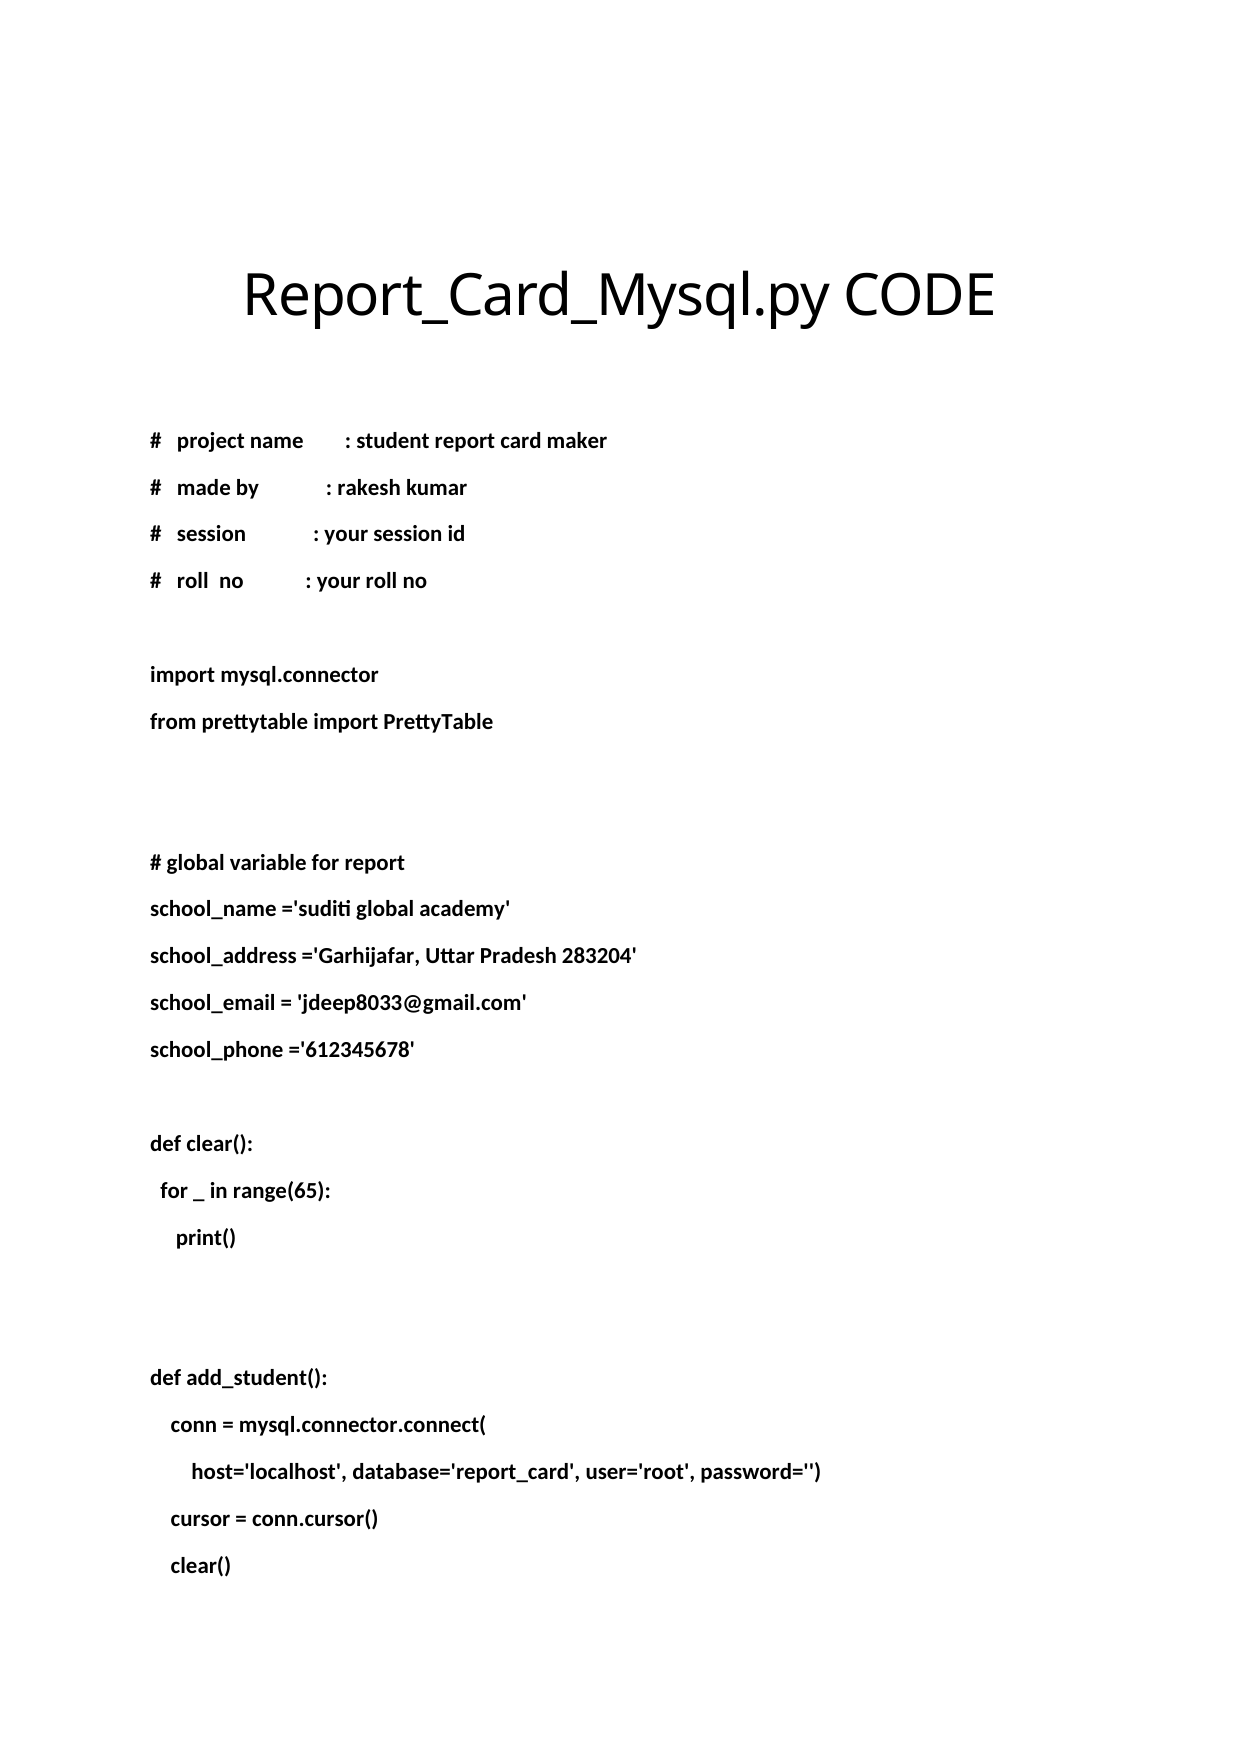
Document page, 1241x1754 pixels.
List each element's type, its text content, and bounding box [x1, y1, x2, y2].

text # project name : student report card maker [150, 426, 1090, 454]
text # roll no : your roll no [150, 566, 1090, 594]
text school_phone ='612345678' [150, 1035, 1090, 1063]
text school_name ='suditi global academy' [150, 894, 1090, 922]
text # session : your session id [150, 519, 1090, 547]
text def clear(): [150, 1129, 1090, 1157]
text import mysql.connector [150, 660, 1090, 688]
title Report_Card_Mysql.py CODE [150, 252, 1090, 332]
text conn = mysql.connector.connect( [150, 1410, 1090, 1438]
text # made by : rakesh kumar [150, 473, 1090, 501]
text for _ in range(65): [150, 1176, 1090, 1204]
text cursor = conn.cursor() [150, 1504, 1090, 1532]
text host='localhost', database='report_card', user='root', password='') [150, 1457, 1090, 1485]
text print() [150, 1223, 1090, 1251]
text clear() [150, 1551, 1090, 1579]
text school_email = 'jdeep8033@gmail.com' [150, 988, 1090, 1016]
text def add_student(): [150, 1363, 1090, 1391]
text from prettytable import PrettyTable [150, 707, 1090, 735]
text school_address ='Garhijafar, Uttar Pradesh 283204' [150, 941, 1090, 969]
text # global variable for report [150, 848, 1090, 876]
